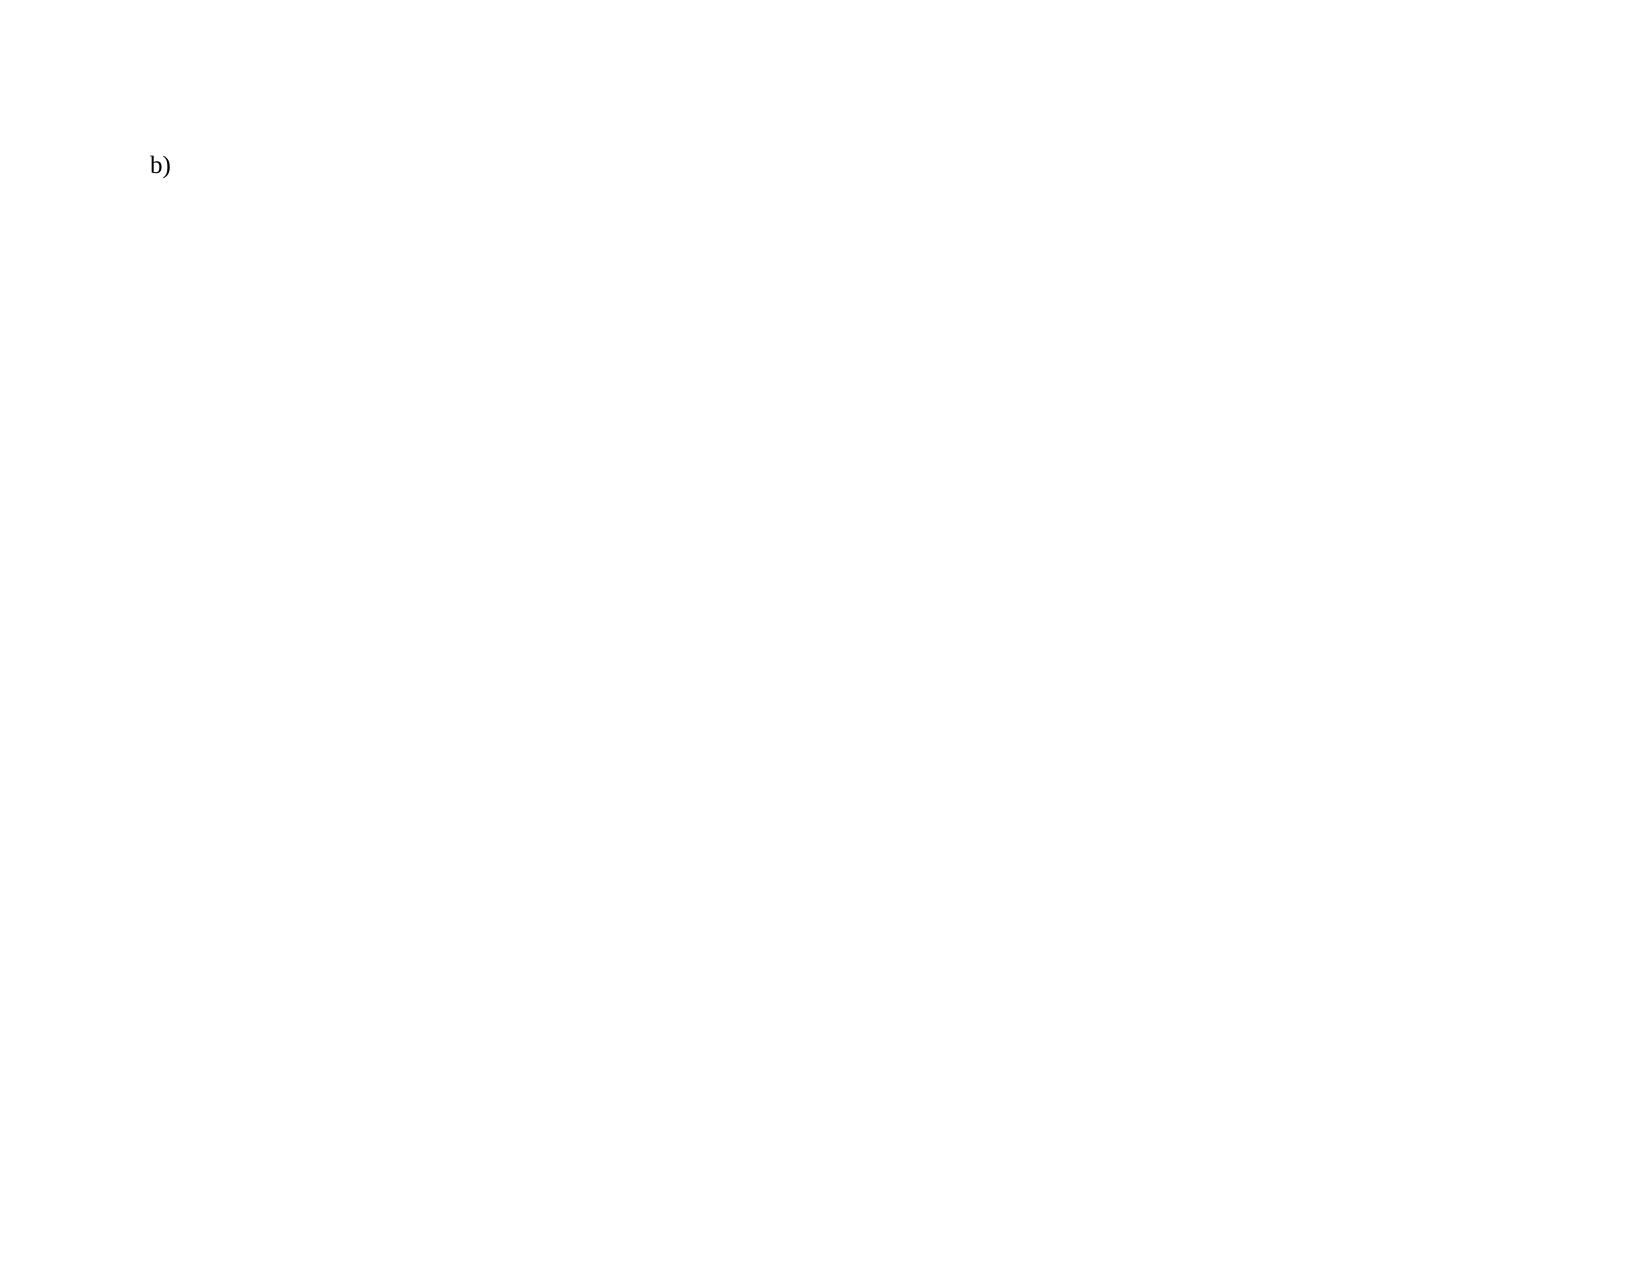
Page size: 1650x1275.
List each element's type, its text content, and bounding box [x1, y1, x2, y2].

text b) [150, 150, 1500, 179]
